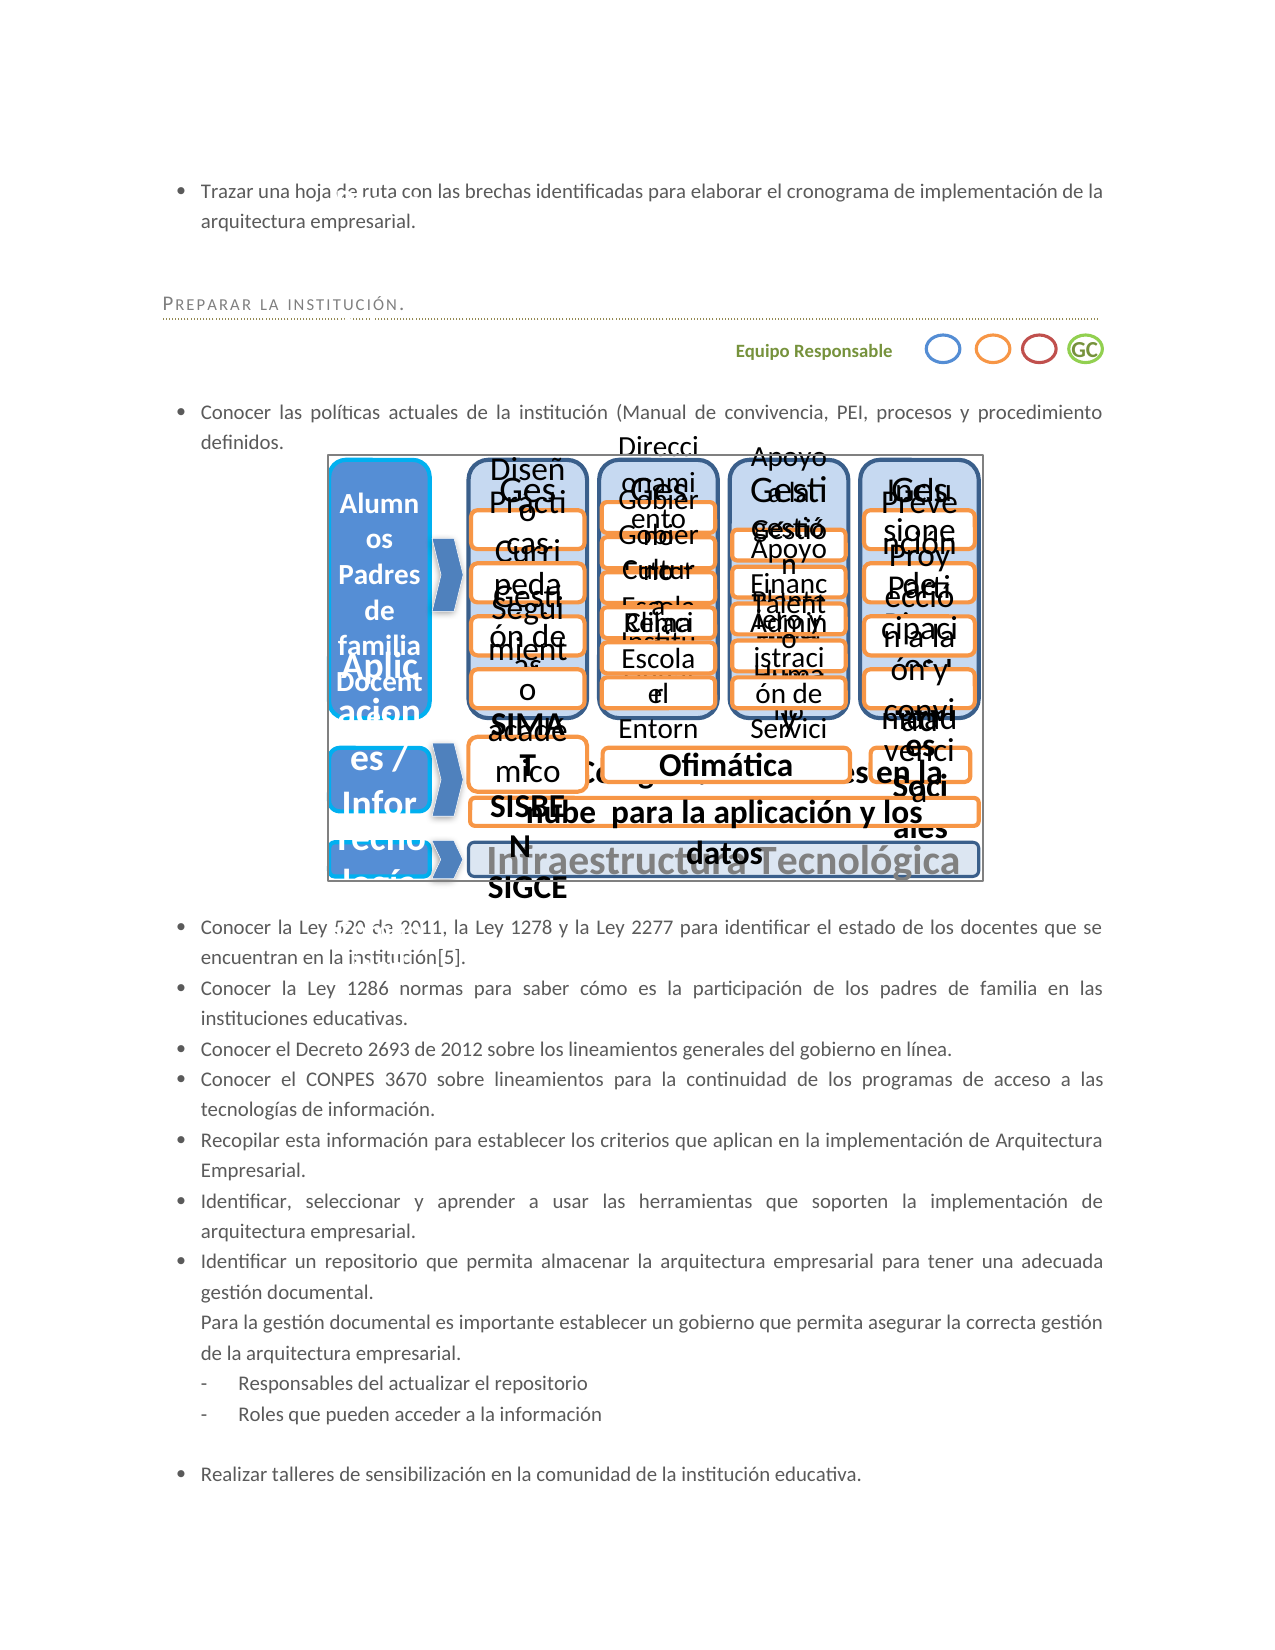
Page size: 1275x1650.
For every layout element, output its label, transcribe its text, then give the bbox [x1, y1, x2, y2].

list Trazar una hoja de ruta con las brechas identificadas para elaborar el cronograma de implementación de la arquitectura empresarial. [177, 178, 1105, 234]
list Identificar, seleccionar y aprender a usar las herramientas que soporten la implementación de arquitectura empresarial. [177, 1188, 1105, 1244]
list Identificar un repositorio que permita almacenar la arquitectura empresarial para tener una adecuada gestión documental. [177, 1249, 1105, 1304]
list Recopilar esta información para establecer los criterios que aplican en la implementación de Arquitectura Empresarial. [177, 1127, 1105, 1183]
text Equipo Responsable GP PN CT GC [162, 335, 933, 363]
list Conocer la Ley 1286 normas para saber cómo es la participación de los padres de familia en las instituciones educativas. [177, 975, 1105, 1031]
list Conocer el CONPES 3670 sobre lineamientos para la continuidad de los programas de acceso a las tecnologías de información. [177, 1066, 1105, 1122]
list Responsables del actualizar el repositorio [201, 1370, 1105, 1396]
subtitle Preparar la institución. [162, 290, 1098, 320]
list Conocer las políticas actuales de la institución (Manual de convivencia, PEI, procesos y procedimiento definidos. [177, 399, 1105, 455]
list Conocer el Decreto 2693 de 2012 sobre los lineamientos generales del gobierno en línea. [177, 1036, 1105, 1061]
list Realizar talleres de sensibilización en la comunidad de la institución educativa. [177, 1462, 1105, 1487]
list Roles que pueden acceder a la información [201, 1401, 1105, 1426]
list Conocer la Ley 520 de 2011, la Ley 1278 y la Ley 2277 para identificar el estado de los docentes que se encuentran en la institución[5]. [177, 914, 1105, 970]
list Para la gestión documental es importante establecer un gobierno que permita asegurar la correcta gestión de la arquitectura empresarial. [201, 1309, 1105, 1365]
